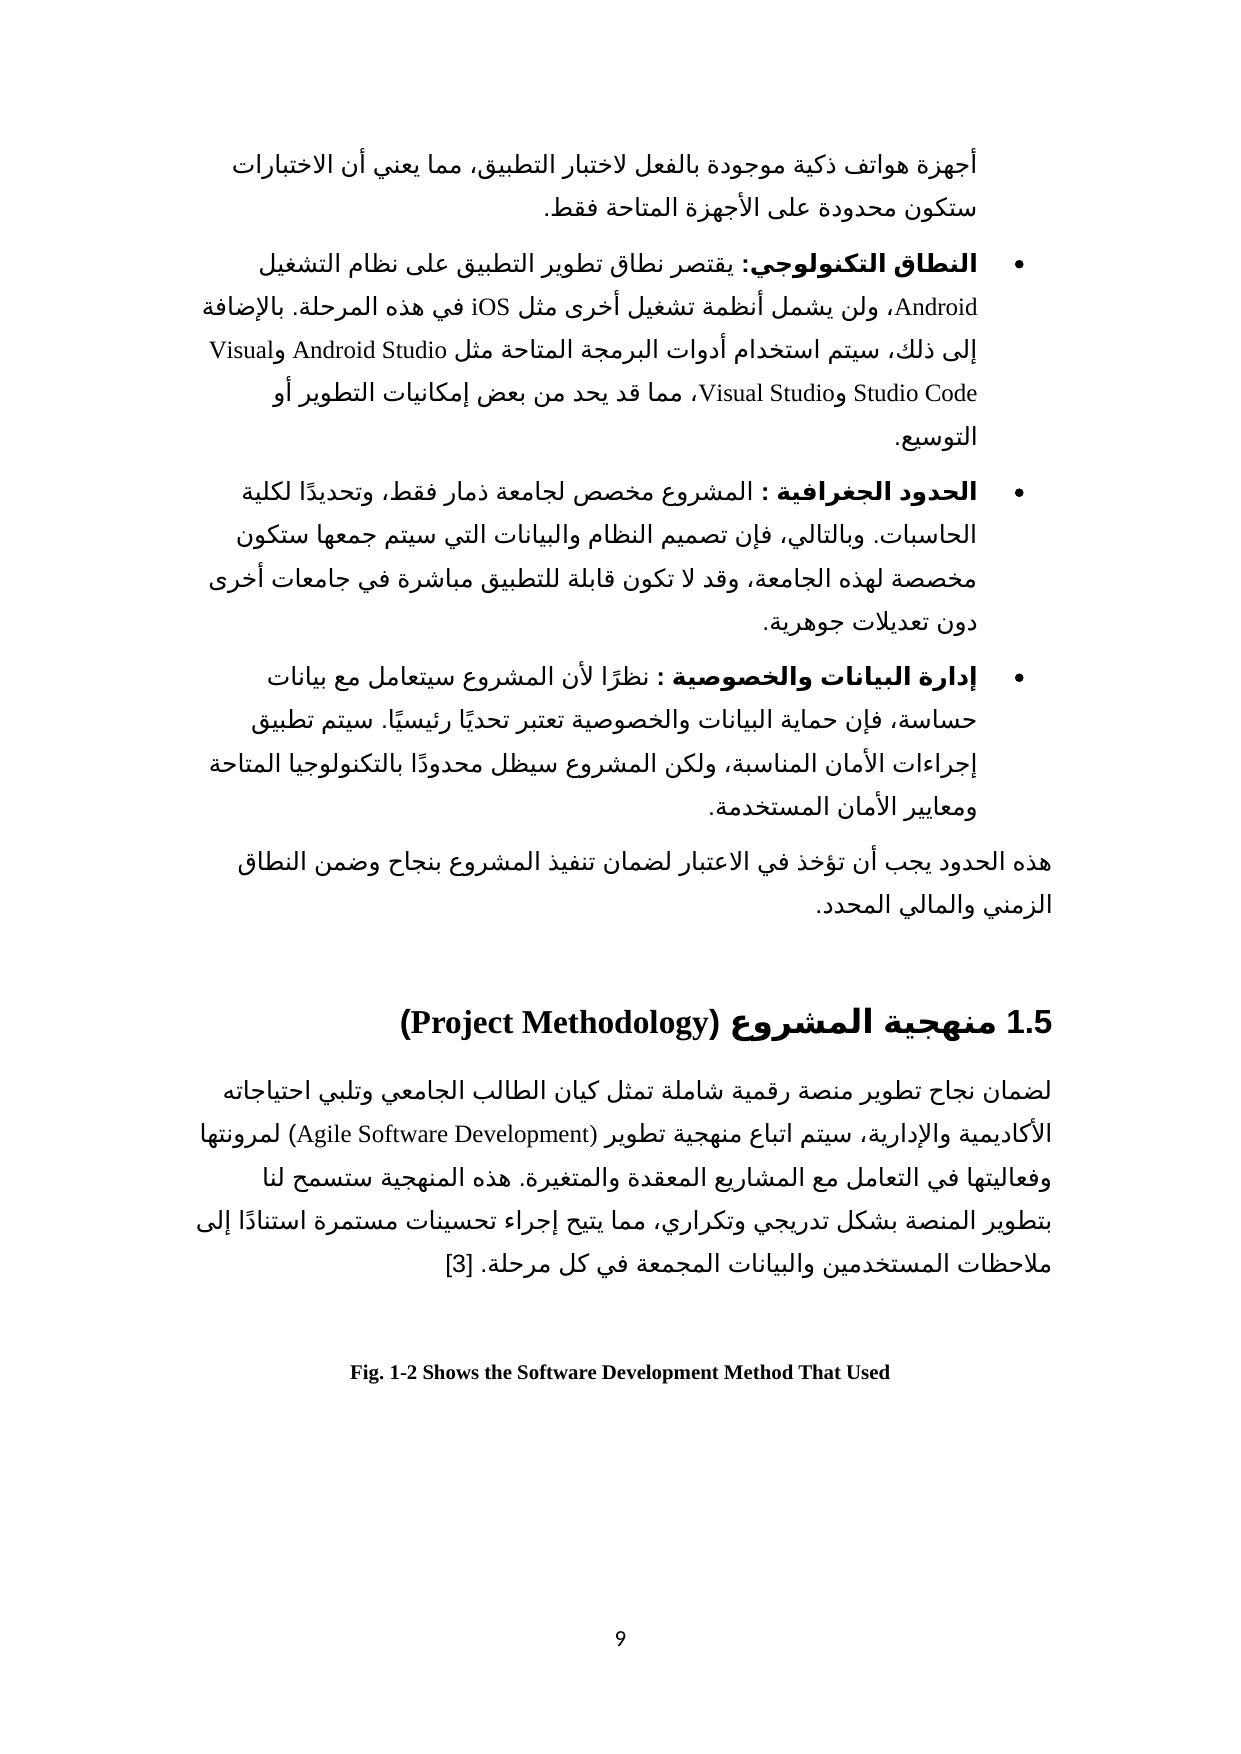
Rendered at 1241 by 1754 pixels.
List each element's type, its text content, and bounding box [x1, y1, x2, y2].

text لضمان نجاح تطوير منصة رقمية شاملة تمثل كيان الطالب الجامعي وتلبي احتياجاته الأكاديمية والإدارية، سيتم اتباع منهجية تطوير (Agile Software Development) لمرونتها وفعاليتها في التعامل مع المشاريع المعقدة والمتغيرة. هذه المنهجية ستسمح لنا بتطوير المنصة بشكل تدريجي وتكراري، مما يتيح إجراء تحسينات مستمرة استنادًا إلى ملاحظات المستخدمين والبيانات المجمعة في كل مرحلة. [3] [187, 1076, 1053, 1277]
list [187, 150, 1015, 222]
text Fig. 1-2 Shows the Software Development Method That Used [187, 1360, 1053, 1384]
text 1.5 منهجية المشروع (Project Methodology) [187, 1002, 1053, 1040]
list الحدود الجغرافية : المشروع مخصص لجامعة ذمار فقط، وتحديدًا لكلية الحاسبات. وبالتالي، فإن تصميم النظام والبيانات التي سيتم جمعها ستكون مخصصة لهذه الجامعة، وقد لا تكون قابلة للتطبيق مباشرة في جامعات أخرى دون تعديلات جوهرية. [187, 477, 1015, 635]
text هذه الحدود يجب أن تؤخذ في الاعتبار لضمان تنفيذ المشروع بنجاح وضمن النطاق الزمني والمالي المحدد. [187, 847, 1053, 919]
list النطاق التكنولوجي: يقتصر نطاق تطوير التطبيق على نظام التشغيل Android، ولن يشمل أنظمة تشغيل أخرى مثل iOS في هذه المرحلة. بالإضافة إلى ذلك، سيتم استخدام أدوات البرمجة المتاحة مثل Android Studio وVisual Studio Code وVisual Studio، مما قد يحد من بعض إمكانيات التطوير أو التوسيع. [187, 249, 1015, 450]
list إدارة البيانات والخصوصية : نظرًا لأن المشروع سيتعامل مع بيانات حساسة، فإن حماية البيانات والخصوصية تعتبر تحديًا رئيسيًا. سيتم تطبيق إجراءات الأمان المناسبة، ولكن المشروع سيظل محدودًا بالتكنولوجيا المتاحة ومعايير الأمان المستخدمة. [187, 662, 1015, 820]
